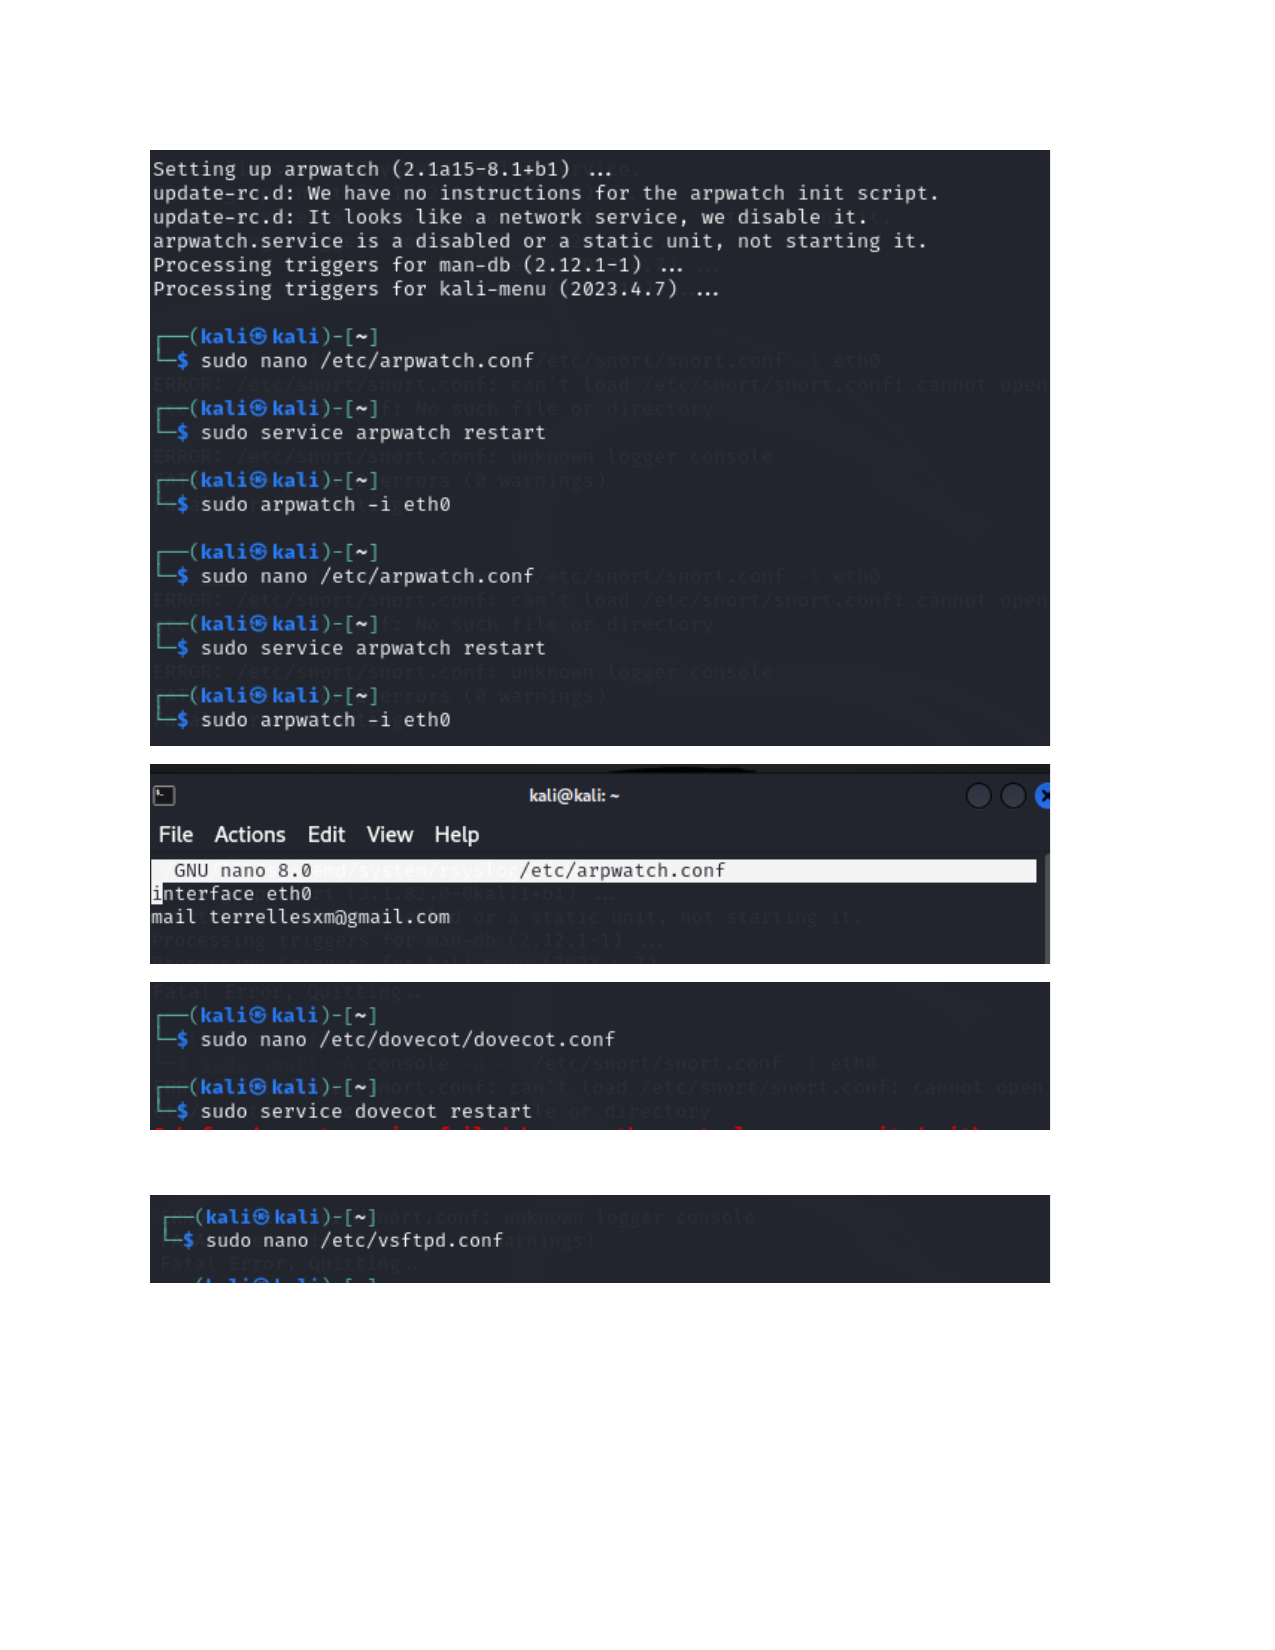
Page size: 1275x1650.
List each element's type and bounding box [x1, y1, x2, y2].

picture [150, 1195, 1050, 1283]
picture [150, 982, 1050, 1130]
picture [150, 764, 1050, 964]
picture [150, 150, 1050, 746]
